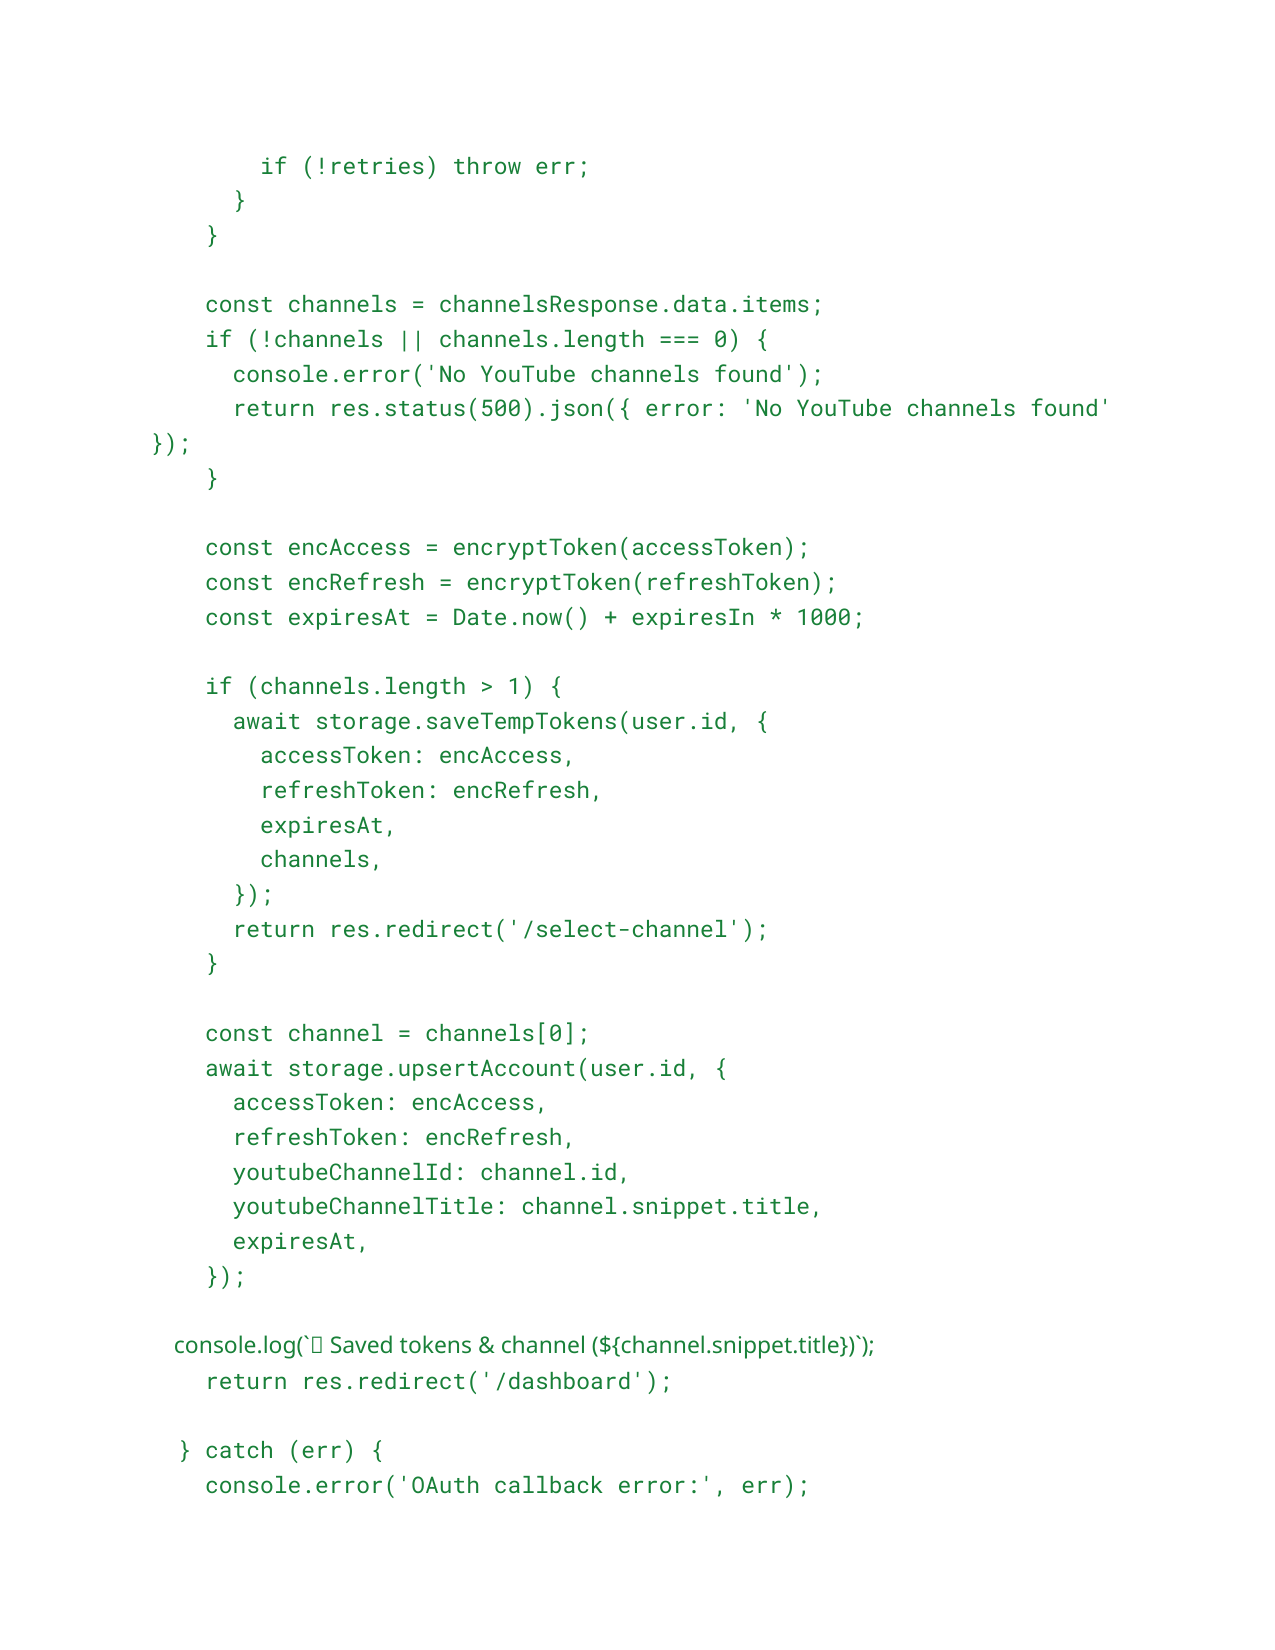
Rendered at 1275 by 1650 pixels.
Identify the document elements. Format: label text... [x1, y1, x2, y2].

text const channel = channels[0]; [150, 1017, 1125, 1047]
text accessToken: encAccess, [150, 1087, 1125, 1117]
text youtubeChannelTitle: channel.snippet.title, [150, 1191, 1125, 1221]
text youtubeChannelId: channel.id, [150, 1156, 1125, 1186]
text } [150, 185, 1125, 215]
text return res.status(500).json({ error: 'No YouTube channels found' }); [150, 393, 1125, 458]
text console.log(`✅ Saved tokens & channel (${channel.snippet.title})`); [150, 1329, 1125, 1361]
text accessToken: encAccess, [150, 740, 1125, 770]
text } [150, 462, 1125, 492]
text expiresAt, [150, 809, 1125, 839]
text const channels = channelsResponse.data.items; [150, 289, 1125, 319]
text if (!retries) throw err; [150, 150, 1125, 180]
text if (!channels || channels.length === 0) { [150, 323, 1125, 354]
text return res.redirect('/select-channel'); [150, 913, 1125, 943]
text await storage.saveTempTokens(user.id, { [150, 705, 1125, 735]
text const encAccess = encryptToken(accessToken); [150, 532, 1125, 562]
text }); [150, 1260, 1125, 1290]
text await storage.upsertAccount(user.id, { [150, 1052, 1125, 1082]
text } catch (err) { [150, 1435, 1125, 1465]
text return res.redirect('/dashboard'); [150, 1365, 1125, 1396]
text expiresAt, [150, 1225, 1125, 1256]
text } [150, 948, 1125, 978]
text const expiresAt = Date.now() + expiresIn * 1000; [150, 601, 1125, 631]
text }); [150, 878, 1125, 909]
text refreshToken: encRefresh, [150, 774, 1125, 804]
text } [150, 219, 1125, 249]
text const encRefresh = encryptToken(refreshToken); [150, 566, 1125, 596]
text refreshToken: encRefresh, [150, 1121, 1125, 1151]
text console.error('No YouTube channels found'); [150, 358, 1125, 388]
text channels, [150, 844, 1125, 874]
text if (channels.length > 1) { [150, 670, 1125, 701]
text console.error('OAuth callback error:', err); [150, 1469, 1125, 1499]
